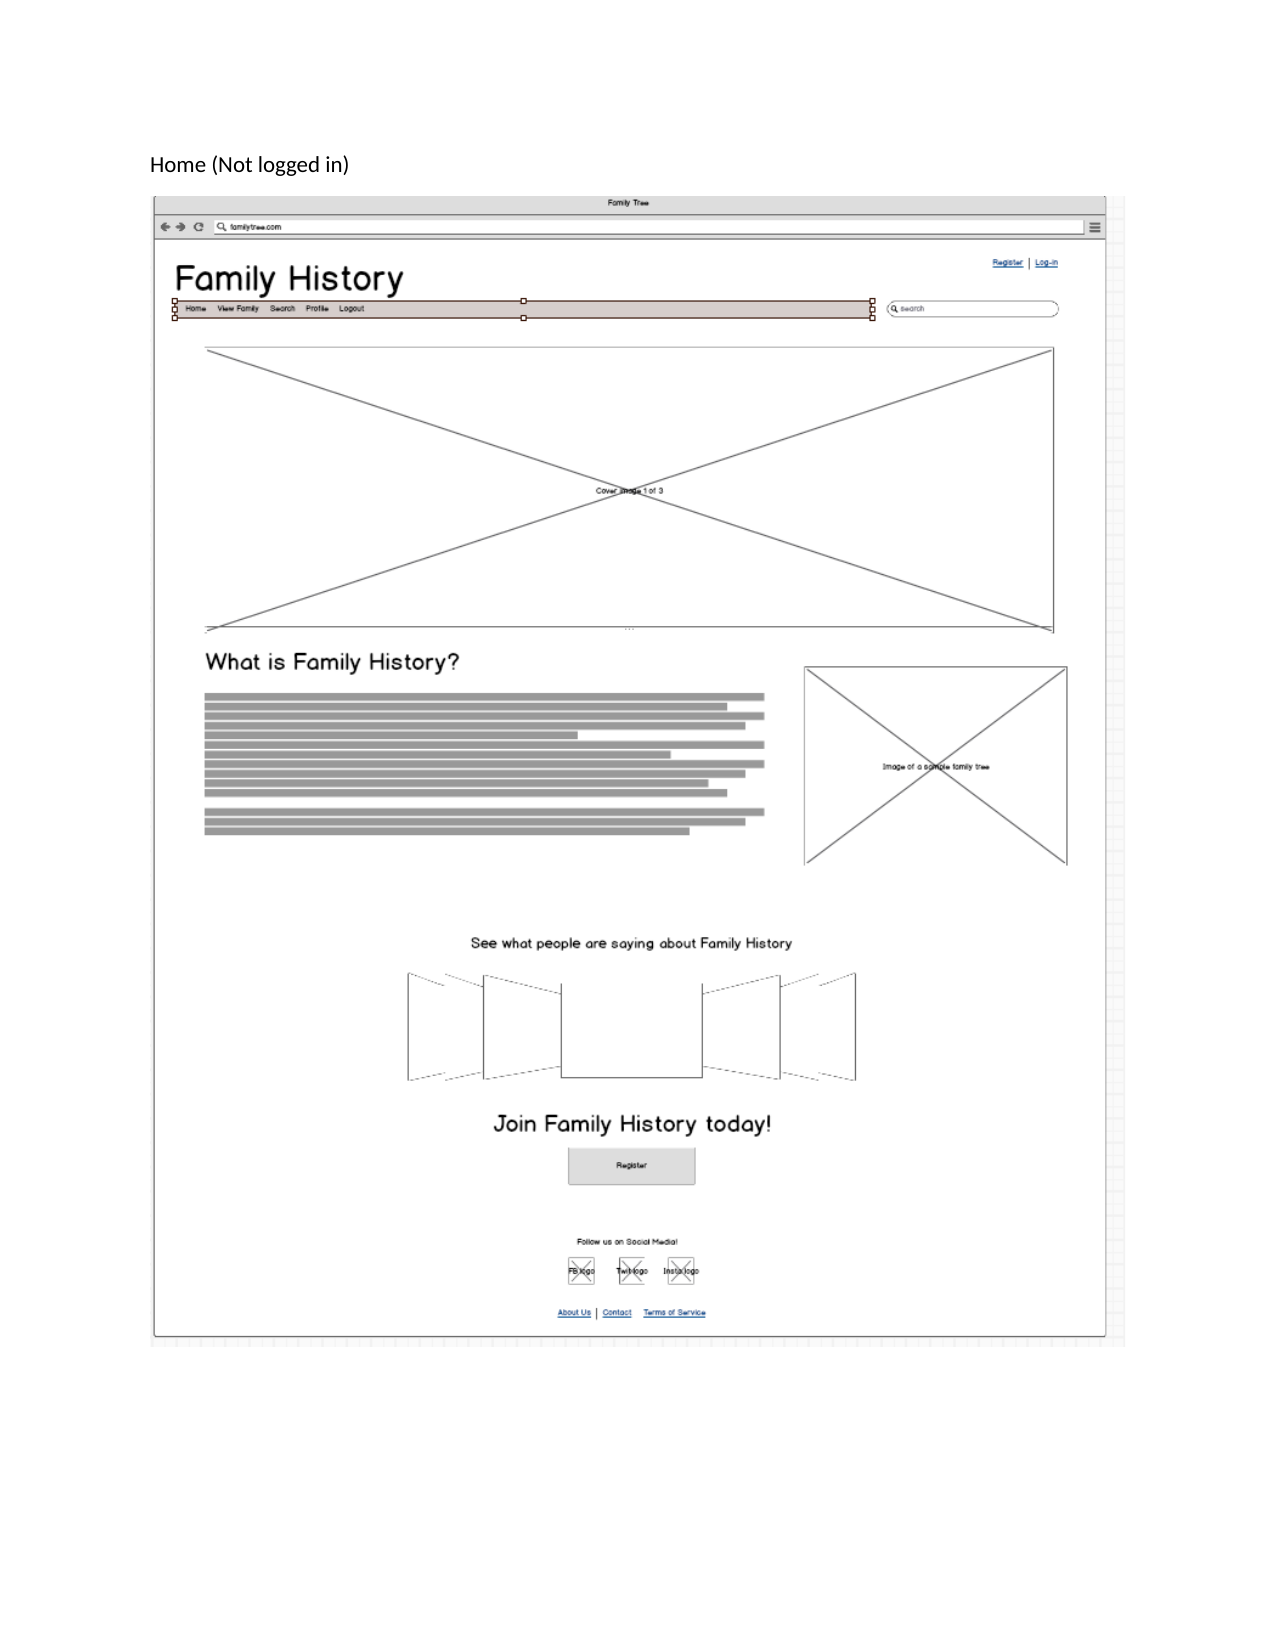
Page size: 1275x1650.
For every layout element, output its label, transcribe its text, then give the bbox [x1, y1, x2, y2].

text Home (Not logged in) [150, 150, 1125, 178]
picture [150, 196, 1125, 1347]
